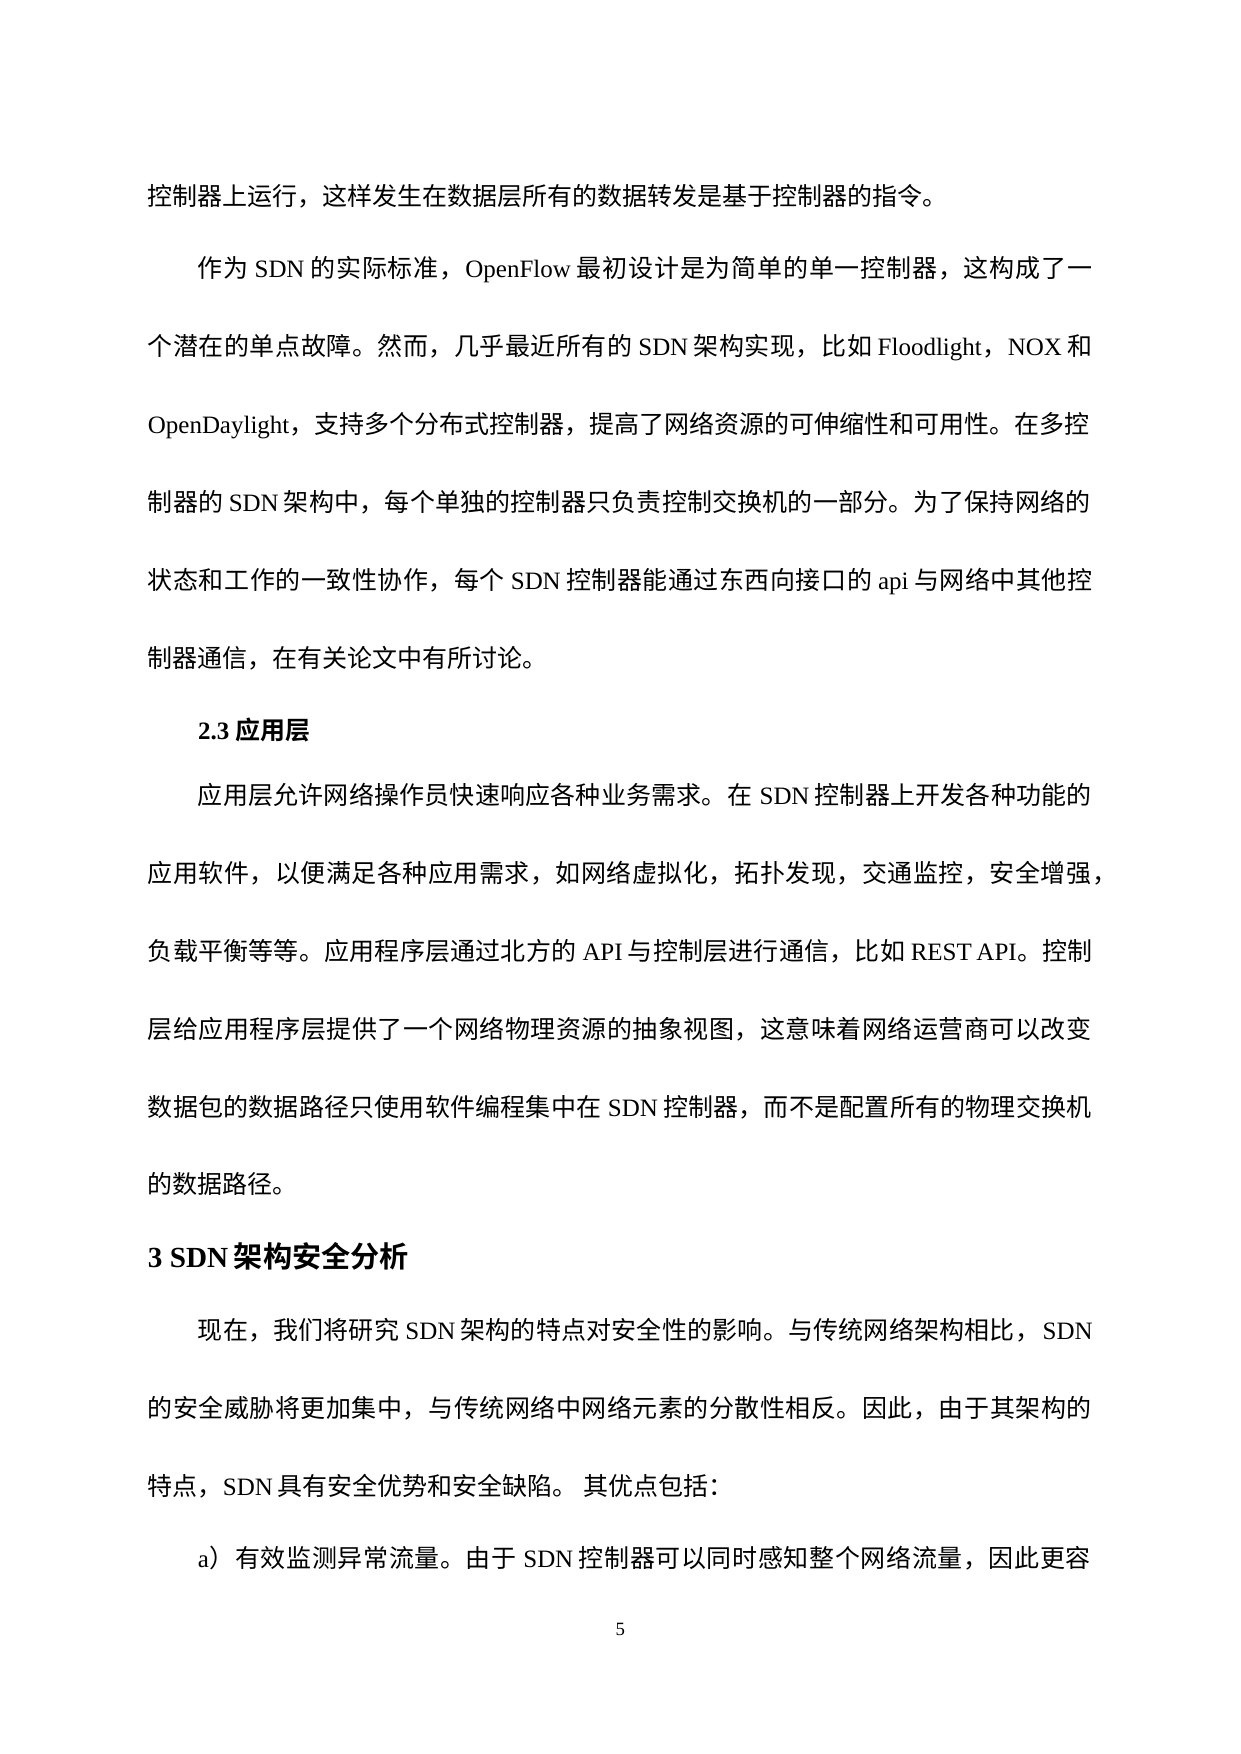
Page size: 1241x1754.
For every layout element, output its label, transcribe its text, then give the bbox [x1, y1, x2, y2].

text 作为SDN的实际标准，OpenFlow最初设计是为简单的单一控制器，这构成了一个潜在的单点故障。然而，几乎最近所有的SDN架构实现，比如Floodlight，NOX和OpenDaylight，支持多个分布式控制器，提高了网络资源的可伸缩性和可用性。在多控制器的SDN架构中，每个单独的控制器只负责控制交换机的一部分。为了保持网络的状态和工作的一致性协作，每个SDN控制器能通过东西向接口的api与网络中其他控制器通信，在有关论文中有所讨论。 [148, 234, 1092, 689]
text 2.3 应用层 [148, 696, 1092, 761]
text 现在，我们将研究SDN架构的特点对安全性的影响。与传统网络架构相比，SDN的安全威胁将更加集中，与传统网络中网络元素的分散性相反。因此，由于其架构的特点，SDN具有安全优势和安全缺陷。 其优点包括： [148, 1296, 1092, 1517]
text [148, 162, 1092, 227]
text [148, 1524, 1092, 1589]
text 应用层允许网络操作员快速响应各种业务需求。在SDN控制器上开发各种功能的应用软件，以便满足各种应用需求，如网络虚拟化，拓扑发现，交通监控，安全增强，负载平衡等等。应用程序层通过北方的API与控制层进行通信，比如REST API。控制层给应用程序层提供了一个网络物理资源的抽象视图，这意味着网络运营商可以改变数据包的数据路径只使用软件编程集中在SDN控制器，而不是配置所有的物理交换机的数据路径。 [148, 761, 1092, 1216]
text 3 SDN架构安全分析 [148, 1223, 1092, 1288]
